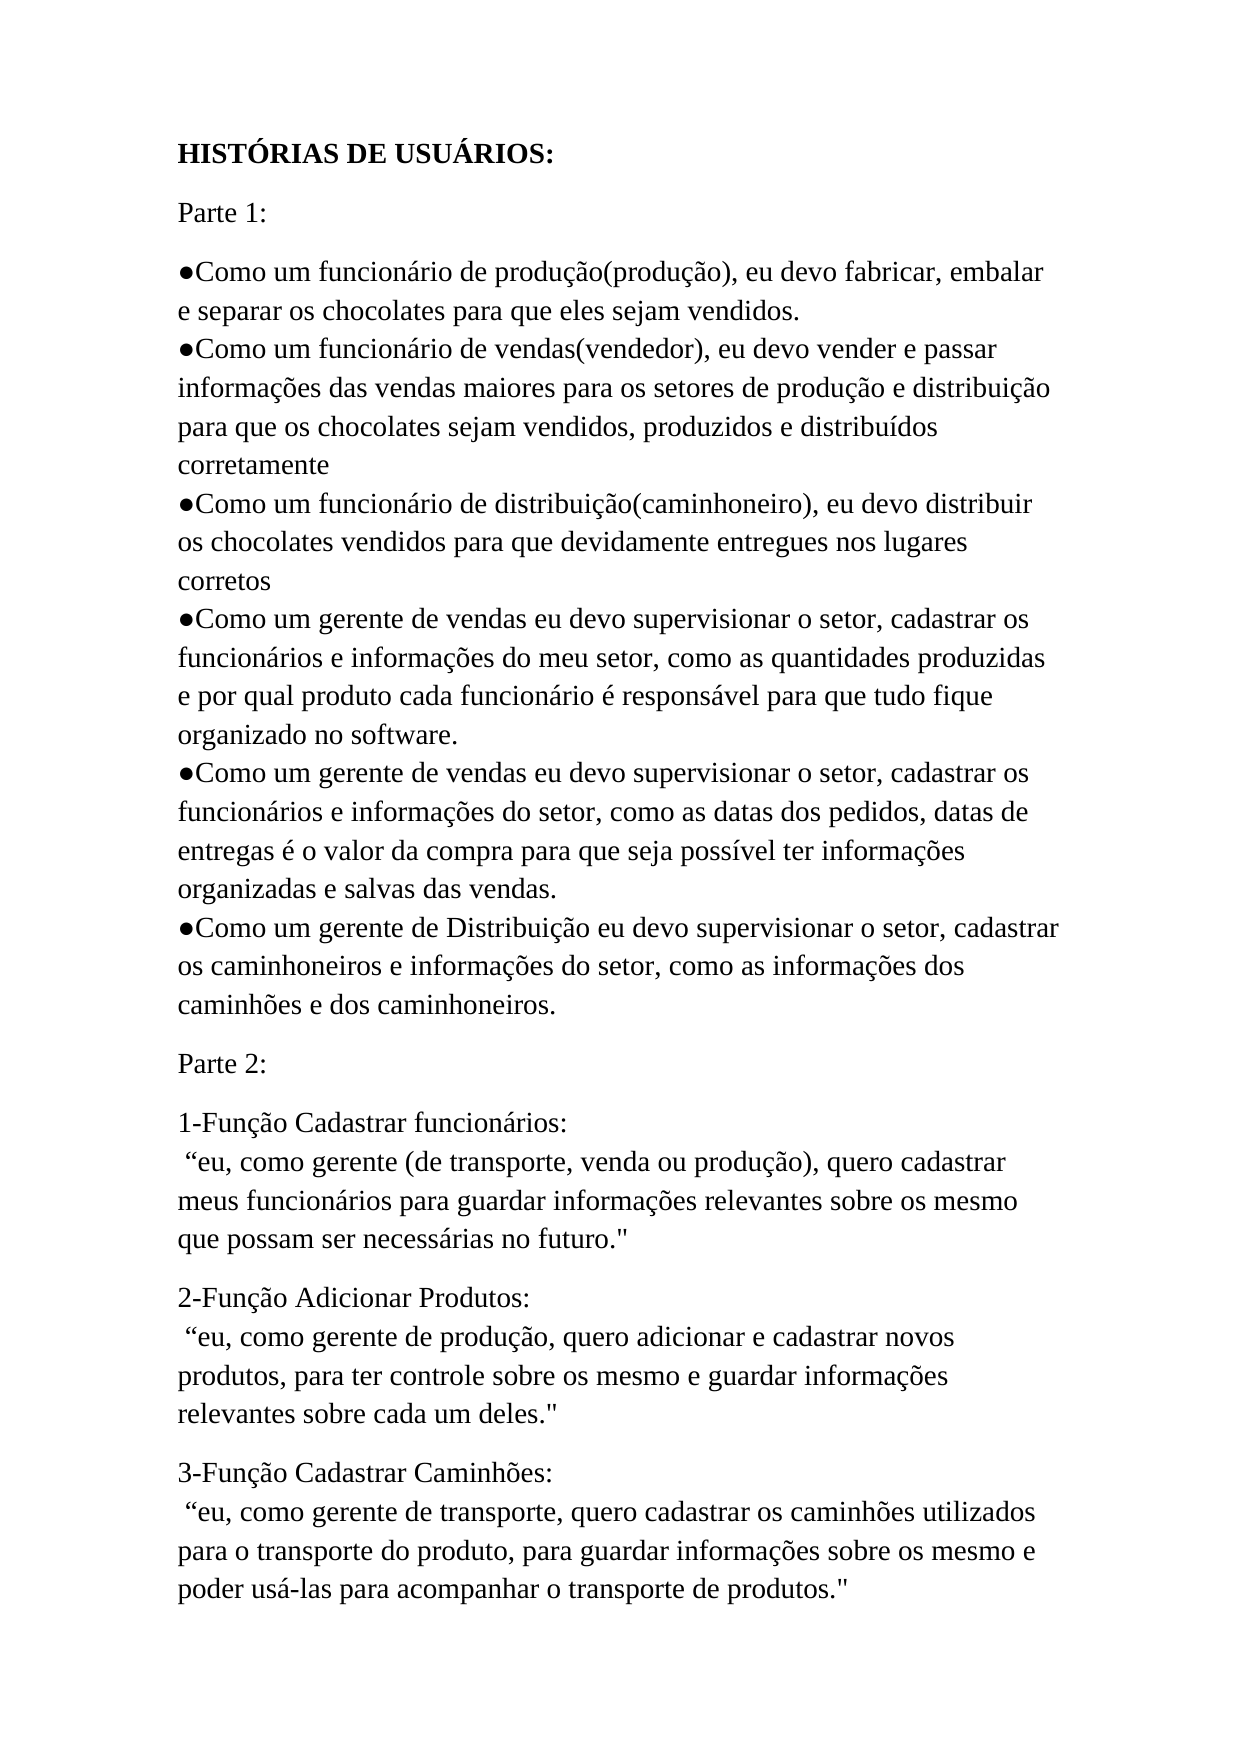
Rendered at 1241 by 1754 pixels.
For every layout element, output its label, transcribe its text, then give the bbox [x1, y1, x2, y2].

text HISTÓRIAS DE USUÁRIOS: [177, 136, 1063, 169]
text 1-Função Cadastrar funcionários: “eu, como gerente (de transporte, venda ou produção), quero cadastrar meus funcionários para guardar informações relevantes sobre os mesmo que possam ser necessárias no futuro." [177, 1106, 1063, 1255]
text Parte 2: [177, 1046, 1063, 1080]
text ●Como um funcionário de produção(produção), eu devo fabricar, embalar e separar os chocolates para que eles sejam vendidos. ●Como um funcionário de vendas(vendedor), eu devo vender e passar informações das vendas maiores para os setores de produção e distribuição para que os chocolates sejam vendidos, produzidos e distribuídos corretamente ●Como um funcionário de distribuição(caminhoneiro), eu devo distribuir os chocolates vendidos para que devidamente entregues nos lugares corretos ●Como um gerente de vendas eu devo supervisionar o setor, cadastrar os funcionários e informações do meu setor, como as quantidades produzidas e por qual produto cada funcionário é responsável para que tudo fique organizado no software. ●Como um gerente de vendas eu devo supervisionar o setor, cadastrar os funcionários e informações do setor, como as datas dos pedidos, datas de entregas é o valor da compra para que seja possível ter informações organizadas e salvas das vendas. ●Como um gerente de Distribuição eu devo supervisionar o setor, cadastrar os caminhoneiros e informações do setor, como as informações dos caminhões e dos caminhoneiros. [177, 254, 1063, 1020]
text Parte 1: [177, 195, 1063, 229]
text 3-Função Cadastrar Caminhões: “eu, como gerente de transporte, quero cadastrar os caminhões utilizados para o transporte do produto, para guardar informações sobre os mesmo e poder usá-las para acompanhar o transporte de produtos." [177, 1456, 1063, 1605]
text 2-Função Adicionar Produtos: “eu, como gerente de produção, quero adicionar e cadastrar novos produtos, para ter controle sobre os mesmo e guardar informações relevantes sobre cada um deles." [177, 1281, 1063, 1430]
